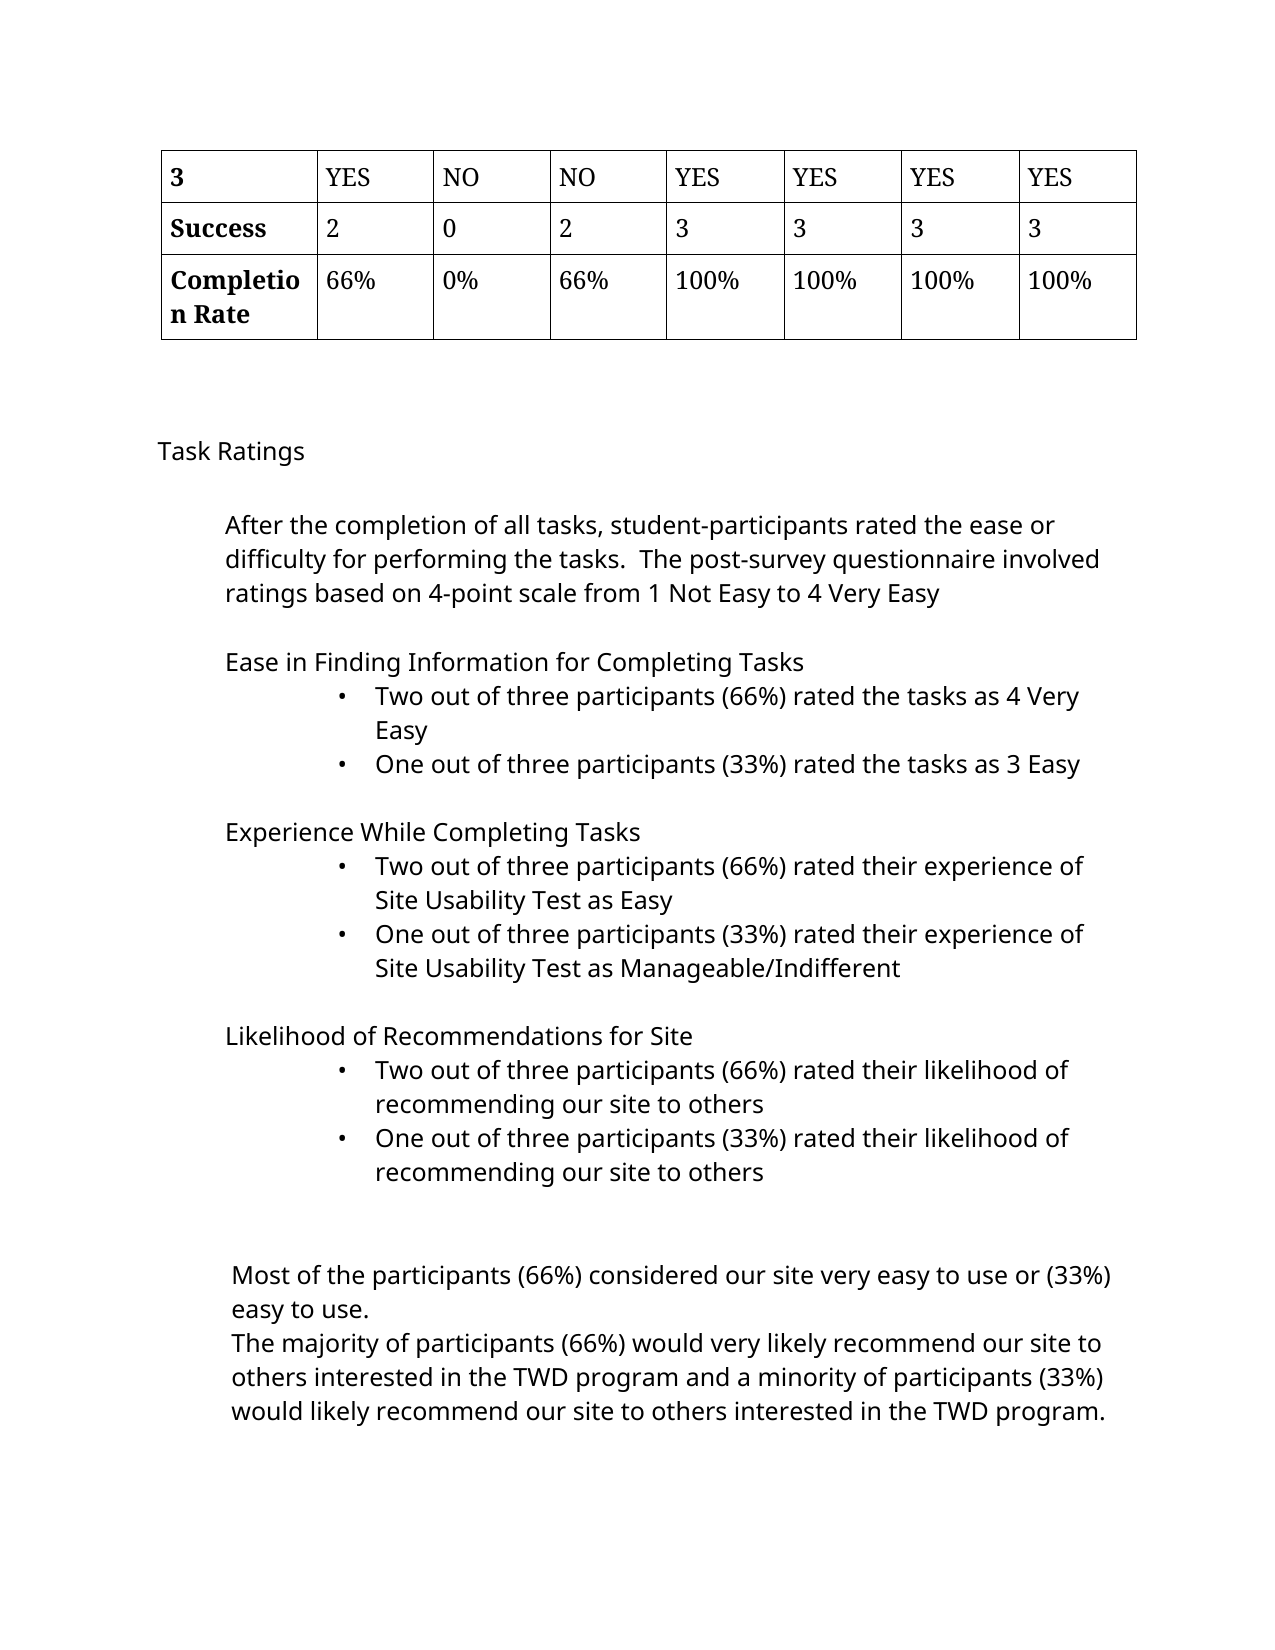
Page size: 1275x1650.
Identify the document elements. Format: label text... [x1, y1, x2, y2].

list Two out of three participants (66%) rated their experience of Site Usability Test as Easy [337, 848, 1125, 917]
table_cell YES [902, 151, 1019, 202]
table_cell 2 [551, 203, 666, 253]
table_cell 0% [434, 255, 550, 339]
table_cell 100% [902, 255, 1019, 339]
table_cell Success [162, 203, 317, 253]
text Experience While Completing Tasks [225, 814, 1125, 848]
table_cell 3 [902, 203, 1019, 253]
text The majority of participants (66%) would very likely recommend our site to others interested in the TWD program and a minority of participants (33%) would likely recommend our site to others interested in the TWD program. [231, 1325, 1125, 1428]
table_cell 66% [551, 255, 666, 339]
table_cell Completion Rate [162, 255, 317, 339]
table_cell 3 [1020, 203, 1136, 253]
table_cell 100% [1020, 255, 1136, 339]
subtitle Task Ratings [157, 433, 1125, 468]
table_cell 2 [318, 203, 433, 253]
table_cell 100% [667, 255, 784, 339]
table_cell 3 [785, 203, 901, 253]
table_cell 3 [667, 203, 784, 253]
table_cell 0 [434, 203, 550, 253]
table_cell 3 [162, 151, 317, 202]
text After the completion of all tasks, student-participants rated the ease or difficulty for performing the tasks. The post-survey questionnaire involved ratings based on 4-point scale from 1 Not Easy to 4 Very Easy [225, 508, 1125, 610]
table_cell 66% [318, 255, 433, 339]
list One out of three participants (33%) rated their experience of Site Usability Test as Manageable/Indifferent [337, 917, 1125, 985]
table_cell YES [785, 151, 901, 202]
text Likelihood of Recommendations for Site [225, 1019, 1125, 1053]
table_cell YES [667, 151, 784, 202]
list Two out of three participants (66%) rated their likelihood of recommending our site to others [337, 1053, 1125, 1121]
table_cell NO [434, 151, 550, 202]
table_cell YES [1020, 151, 1136, 202]
list One out of three participants (33%) rated their likelihood of recommending our site to others [337, 1121, 1125, 1189]
table_cell NO [551, 151, 666, 202]
text Most of the participants (66%) considered our site very easy to use or (33%) easy to use. [231, 1257, 1125, 1325]
table_cell YES [318, 151, 433, 202]
table_cell 100% [785, 255, 901, 339]
text Ease in Finding Information for Completing Tasks [225, 644, 1125, 678]
list One out of three participants (33%) rated the tasks as 3 Easy [337, 746, 1125, 780]
list Two out of three participants (66%) rated the tasks as 4 Very Easy [337, 678, 1125, 746]
